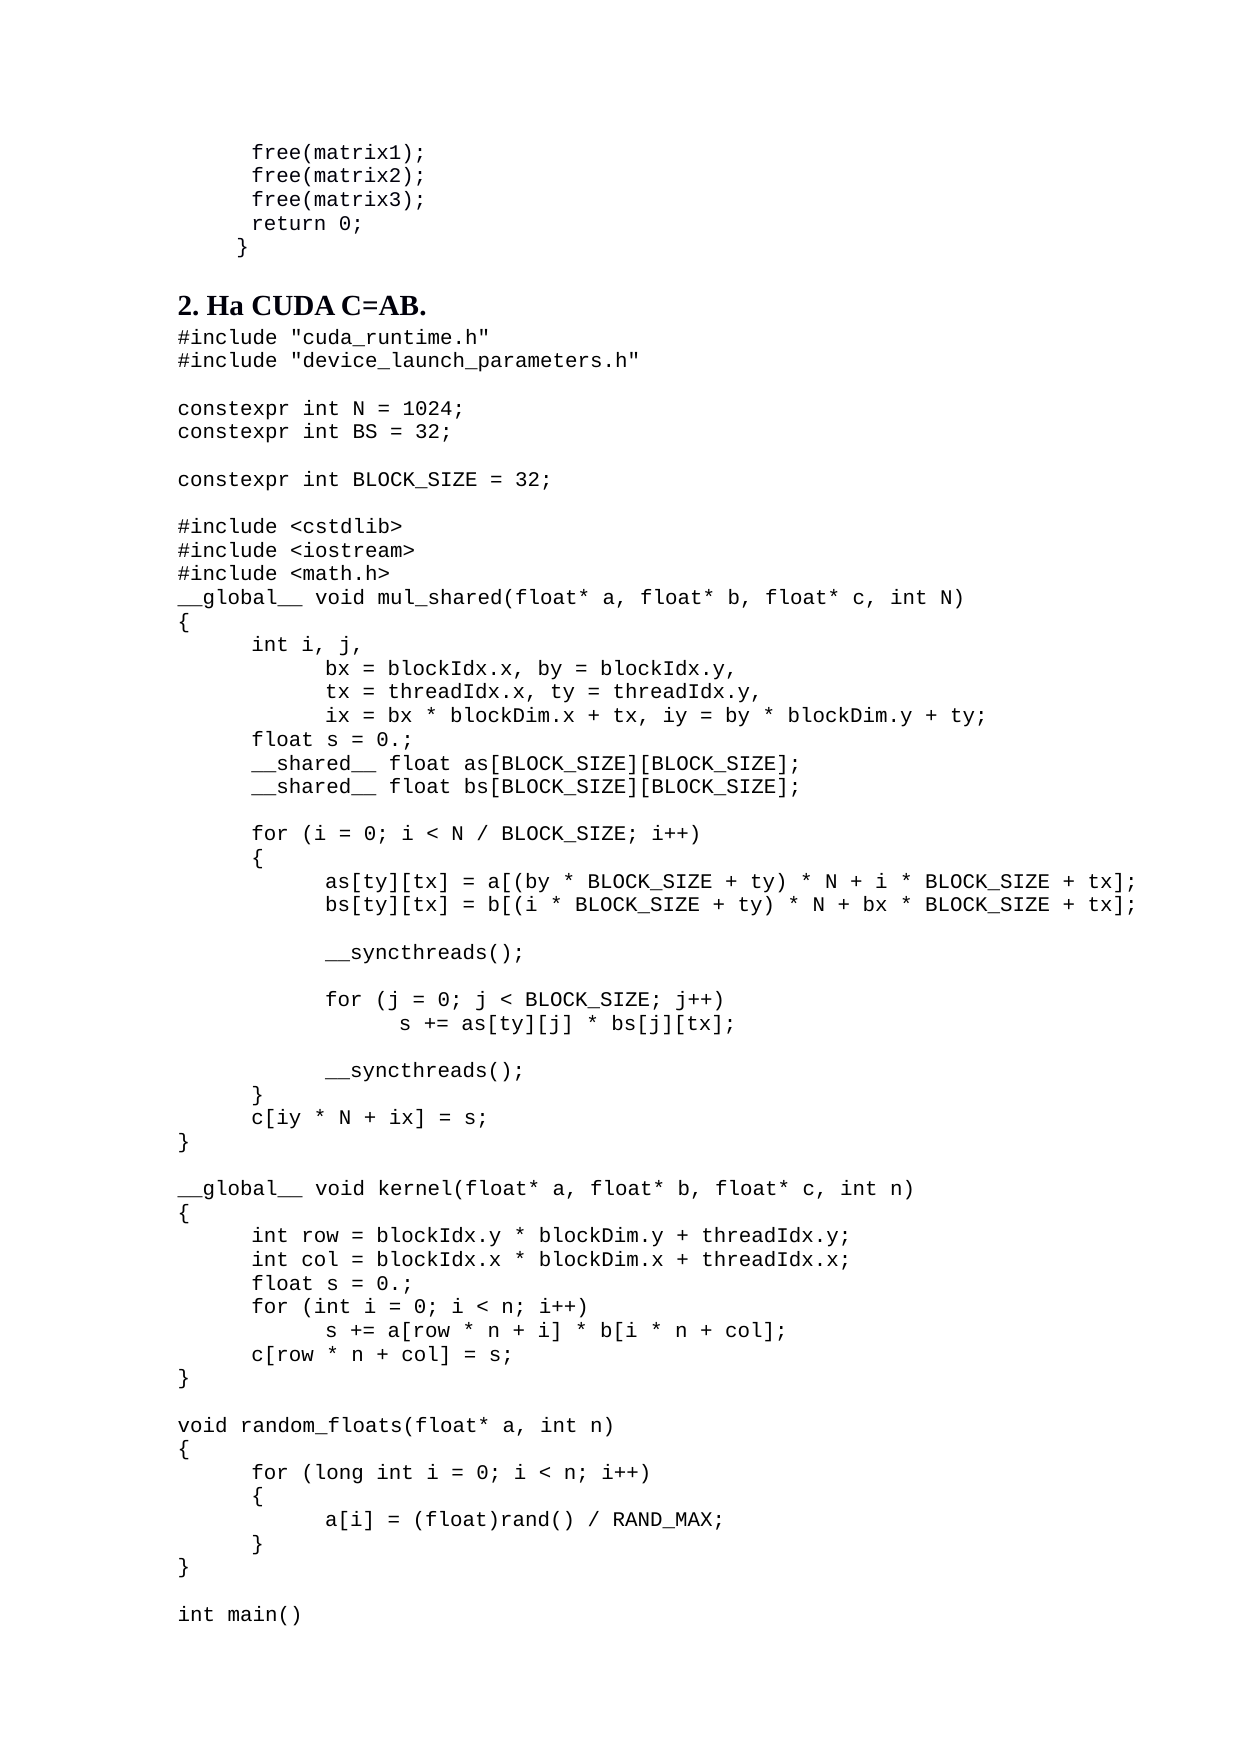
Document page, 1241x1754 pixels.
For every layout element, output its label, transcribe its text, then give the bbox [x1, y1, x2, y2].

text } [177, 1367, 1152, 1391]
text } [177, 1556, 1152, 1580]
text { [177, 1486, 1152, 1509]
text #include <iostream> [177, 540, 1152, 563]
text for (long int i = 0; i < n; i++) [177, 1462, 1152, 1486]
text tx = threadIdx.x, ty = threadIdx.y, [177, 682, 1152, 705]
text } [177, 1533, 1152, 1556]
text } [177, 236, 1152, 260]
text for (i = 0; i < N / BLOCK_SIZE; i++) [177, 823, 1152, 847]
text c[row * n + col] = s; [177, 1344, 1152, 1367]
text __shared__ float as[BLOCK_SIZE][BLOCK_SIZE]; [177, 752, 1152, 776]
text #include "device_launch_parameters.h" [177, 351, 1152, 374]
text { [177, 1438, 1152, 1462]
text __syncthreads(); [177, 1060, 1152, 1083]
text s += a[row * n + i] * b[i * n + col]; [177, 1320, 1152, 1344]
text int row = blockIdx.y * blockDim.y + threadIdx.y; [177, 1225, 1152, 1249]
text float s = 0.; [177, 729, 1152, 752]
text return 0; [177, 213, 1152, 236]
text { [177, 847, 1152, 871]
text bx = blockIdx.x, by = blockIdx.y, [177, 658, 1152, 682]
text free(matrix3); [177, 189, 1152, 213]
text #include <cstdlib> [177, 516, 1152, 540]
text constexpr int BLOCK_SIZE = 32; [177, 469, 1152, 492]
text float s = 0.; [177, 1273, 1152, 1296]
text { [177, 1202, 1152, 1225]
text ix = bx * blockDim.x + tx, iy = by * blockDim.y + ty; [177, 705, 1152, 729]
text constexpr int BS = 32; [177, 421, 1152, 445]
text free(matrix2); [177, 165, 1152, 189]
text int col = blockIdx.x * blockDim.x + threadIdx.x; [177, 1249, 1152, 1273]
text } [177, 1131, 1152, 1154]
text as[ty][tx] = a[(by * BLOCK_SIZE + ty) * N + i * BLOCK_SIZE + tx]; [177, 871, 1152, 894]
text __syncthreads(); [177, 942, 1152, 965]
text for (int i = 0; i < n; i++) [177, 1296, 1152, 1320]
text bs[ty][tx] = b[(i * BLOCK_SIZE + ty) * N + bx * BLOCK_SIZE + tx]; [177, 894, 1152, 918]
text #include "cuda_runtime.h" [177, 327, 1152, 351]
text int main() [177, 1604, 1152, 1627]
text void random_floats(float* a, int n) [177, 1414, 1152, 1438]
text int i, j, [177, 634, 1152, 658]
text c[iy * N + ix] = s; [177, 1107, 1152, 1131]
text __shared__ float bs[BLOCK_SIZE][BLOCK_SIZE]; [177, 776, 1152, 800]
text a[i] = (float)rand() / RAND_MAX; [177, 1509, 1152, 1533]
text constexpr int N = 1024; [177, 398, 1152, 421]
text s += as[ty][j] * bs[j][tx]; [177, 1013, 1152, 1036]
text for (j = 0; j < BLOCK_SIZE; j++) [177, 989, 1152, 1013]
text #include <math.h> [177, 563, 1152, 587]
text __global__ void kernel(float* a, float* b, float* c, int n) [177, 1178, 1152, 1202]
text 2. На CUDA C=AB. [177, 288, 1152, 322]
text } [177, 1083, 1152, 1107]
text free(matrix1); [177, 142, 1152, 165]
text __global__ void mul_shared(float* a, float* b, float* c, int N) [177, 587, 1152, 611]
text { [177, 611, 1152, 634]
